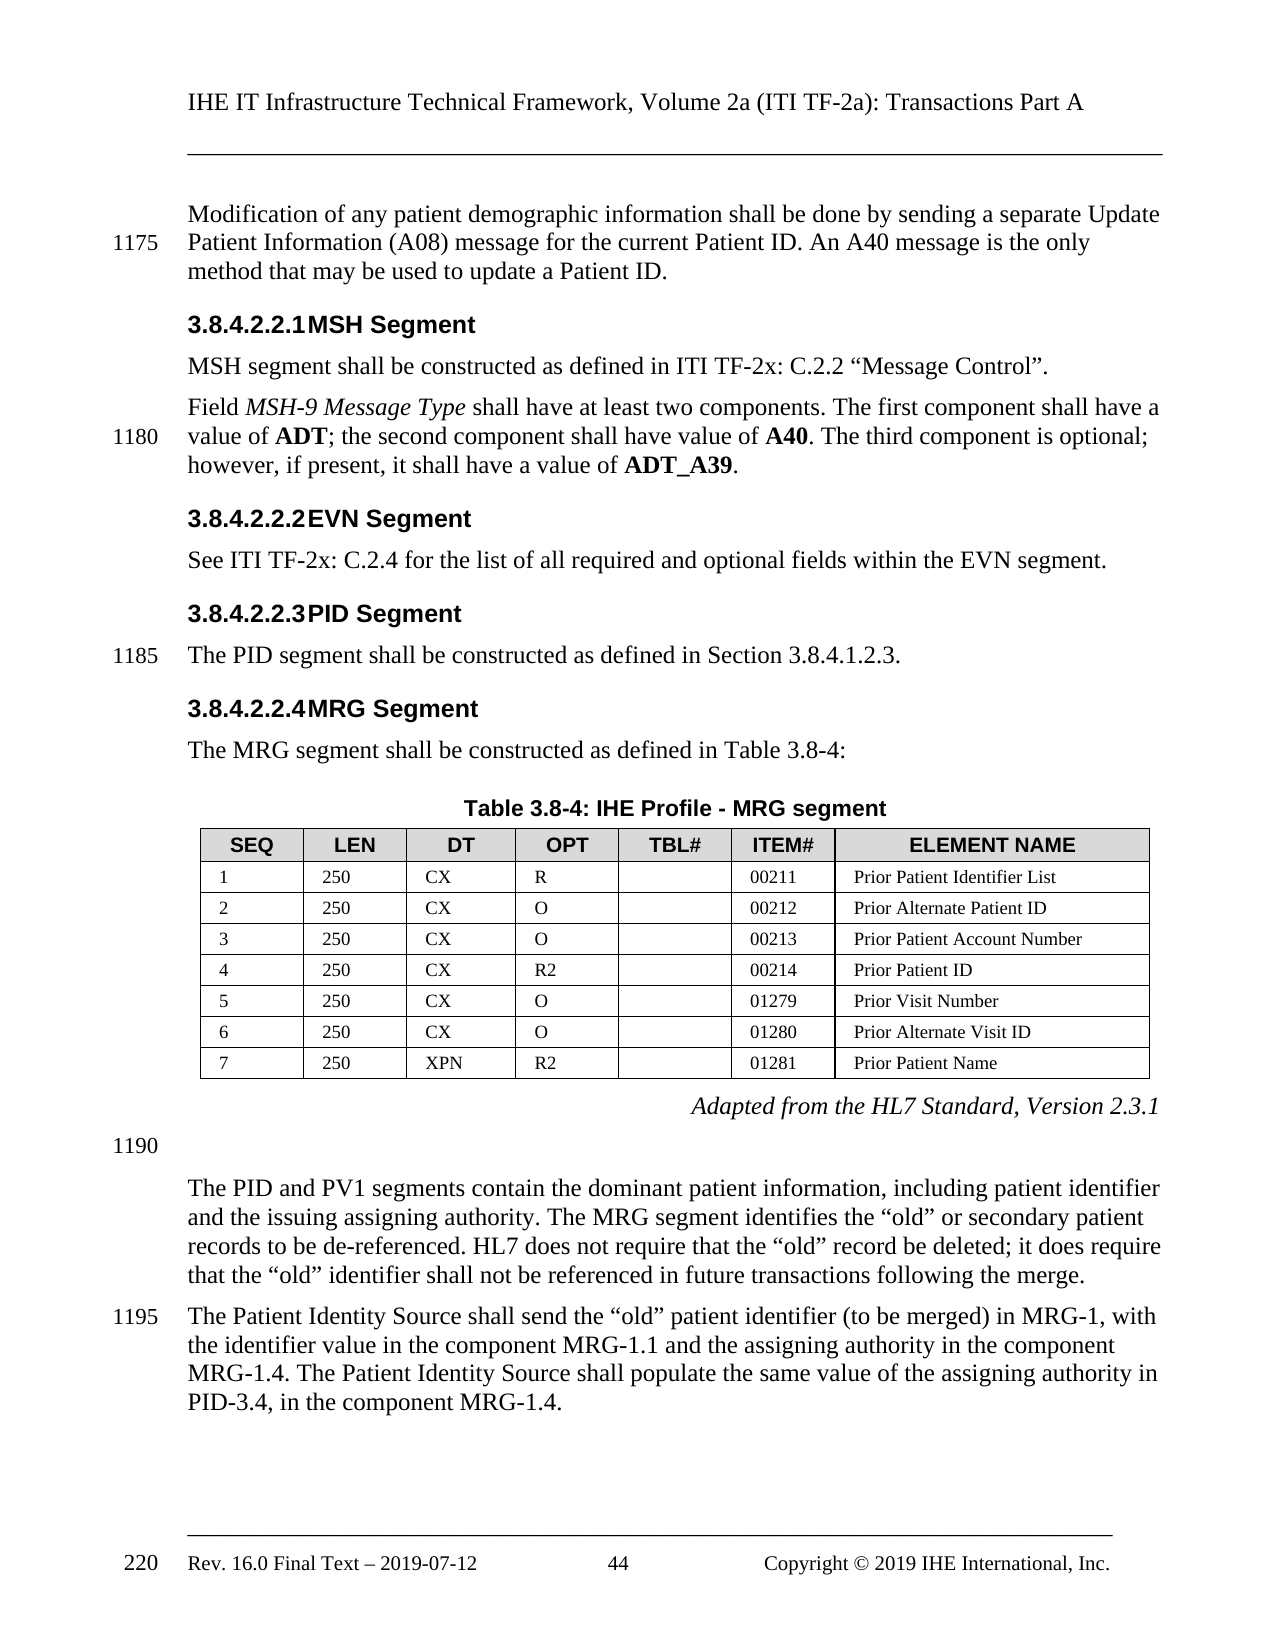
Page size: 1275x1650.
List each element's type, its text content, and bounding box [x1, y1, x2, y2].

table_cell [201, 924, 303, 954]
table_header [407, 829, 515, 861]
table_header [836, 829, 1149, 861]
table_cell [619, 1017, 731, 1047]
subtitle EVN Segment [187, 504, 1162, 532]
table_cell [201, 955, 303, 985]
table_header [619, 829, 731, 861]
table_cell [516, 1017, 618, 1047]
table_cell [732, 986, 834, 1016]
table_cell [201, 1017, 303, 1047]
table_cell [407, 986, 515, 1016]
text The MRG segment shall be constructed as defined in Table 3.8-4: [187, 735, 1162, 764]
subtitle MSH Segment [187, 310, 1162, 339]
text See ITI TF-2x: C.2.4 for the list of all required and optional fields within the EVN segment. [187, 545, 1162, 574]
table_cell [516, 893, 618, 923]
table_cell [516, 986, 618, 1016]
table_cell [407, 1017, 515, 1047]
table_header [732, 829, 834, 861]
text The Patient Identity Source shall send the “old” patient identifier (to be merged) in MRG-1, with the identifier value in the component MRG-1.1 and the assigning authority in the component MRG-1.4. The Patient Identity Source shall populate the same value of the assigning authority in PID-3.4, in the component MRG-1.4. [187, 1301, 1162, 1416]
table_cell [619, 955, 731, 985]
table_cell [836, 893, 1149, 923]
subtitle MRG Segment [187, 694, 1162, 722]
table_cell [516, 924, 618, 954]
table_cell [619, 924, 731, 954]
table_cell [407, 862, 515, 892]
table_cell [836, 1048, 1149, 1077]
text MSH segment shall be constructed as defined in ITI TF-2x: C.2.2 “Message Control”. [187, 351, 1162, 380]
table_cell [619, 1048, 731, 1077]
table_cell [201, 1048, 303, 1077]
text The PID and PV1 segments contain the dominant patient information, including patient identifier and the issuing assigning authority. The MRG segment identifies the “old” or secondary patient records to be de-referenced. HL7 does not require that the “old” record be deleted; it does require that the “old” identifier shall not be referenced in future transactions following the merge. [187, 1173, 1162, 1288]
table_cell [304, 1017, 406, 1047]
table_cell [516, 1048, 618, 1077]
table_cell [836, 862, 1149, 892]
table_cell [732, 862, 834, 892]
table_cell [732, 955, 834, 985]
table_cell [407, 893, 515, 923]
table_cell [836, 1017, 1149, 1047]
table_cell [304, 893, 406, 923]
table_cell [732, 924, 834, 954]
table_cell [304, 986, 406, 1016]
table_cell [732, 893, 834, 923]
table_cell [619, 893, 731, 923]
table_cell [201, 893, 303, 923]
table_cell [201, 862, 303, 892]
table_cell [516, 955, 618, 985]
text The PID segment shall be constructed as defined in Section 3.8.4.1.2.3. [187, 640, 1162, 669]
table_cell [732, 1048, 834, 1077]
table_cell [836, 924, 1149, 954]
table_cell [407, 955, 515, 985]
text Modification of any patient demographic information shall be done by sending a separate Update Patient Information (A08) message for the current Patient ID. An A40 message is the only method that may be used to update a Patient ID. [187, 199, 1162, 285]
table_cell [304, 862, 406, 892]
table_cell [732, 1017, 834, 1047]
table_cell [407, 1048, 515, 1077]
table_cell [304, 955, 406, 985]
subtitle PID Segment [187, 599, 1162, 627]
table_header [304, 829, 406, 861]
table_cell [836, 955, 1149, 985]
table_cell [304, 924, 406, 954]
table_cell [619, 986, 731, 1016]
text Field MSH-9 Message Type shall have at least two components. The first component shall have a value of ADT; the second component shall have value of A40. The third component is optional; however, if present, it shall have a value of ADT_A39. [187, 392, 1162, 479]
text Adapted from the HL7 Standard, Version 2.3.1 [187, 1091, 1162, 1120]
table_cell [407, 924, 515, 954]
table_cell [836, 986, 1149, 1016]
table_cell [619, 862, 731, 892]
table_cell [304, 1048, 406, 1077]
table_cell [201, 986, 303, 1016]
title Table 3.8-4: IHE Profile - MRG segment [187, 795, 1162, 821]
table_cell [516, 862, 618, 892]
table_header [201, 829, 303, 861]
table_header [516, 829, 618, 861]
